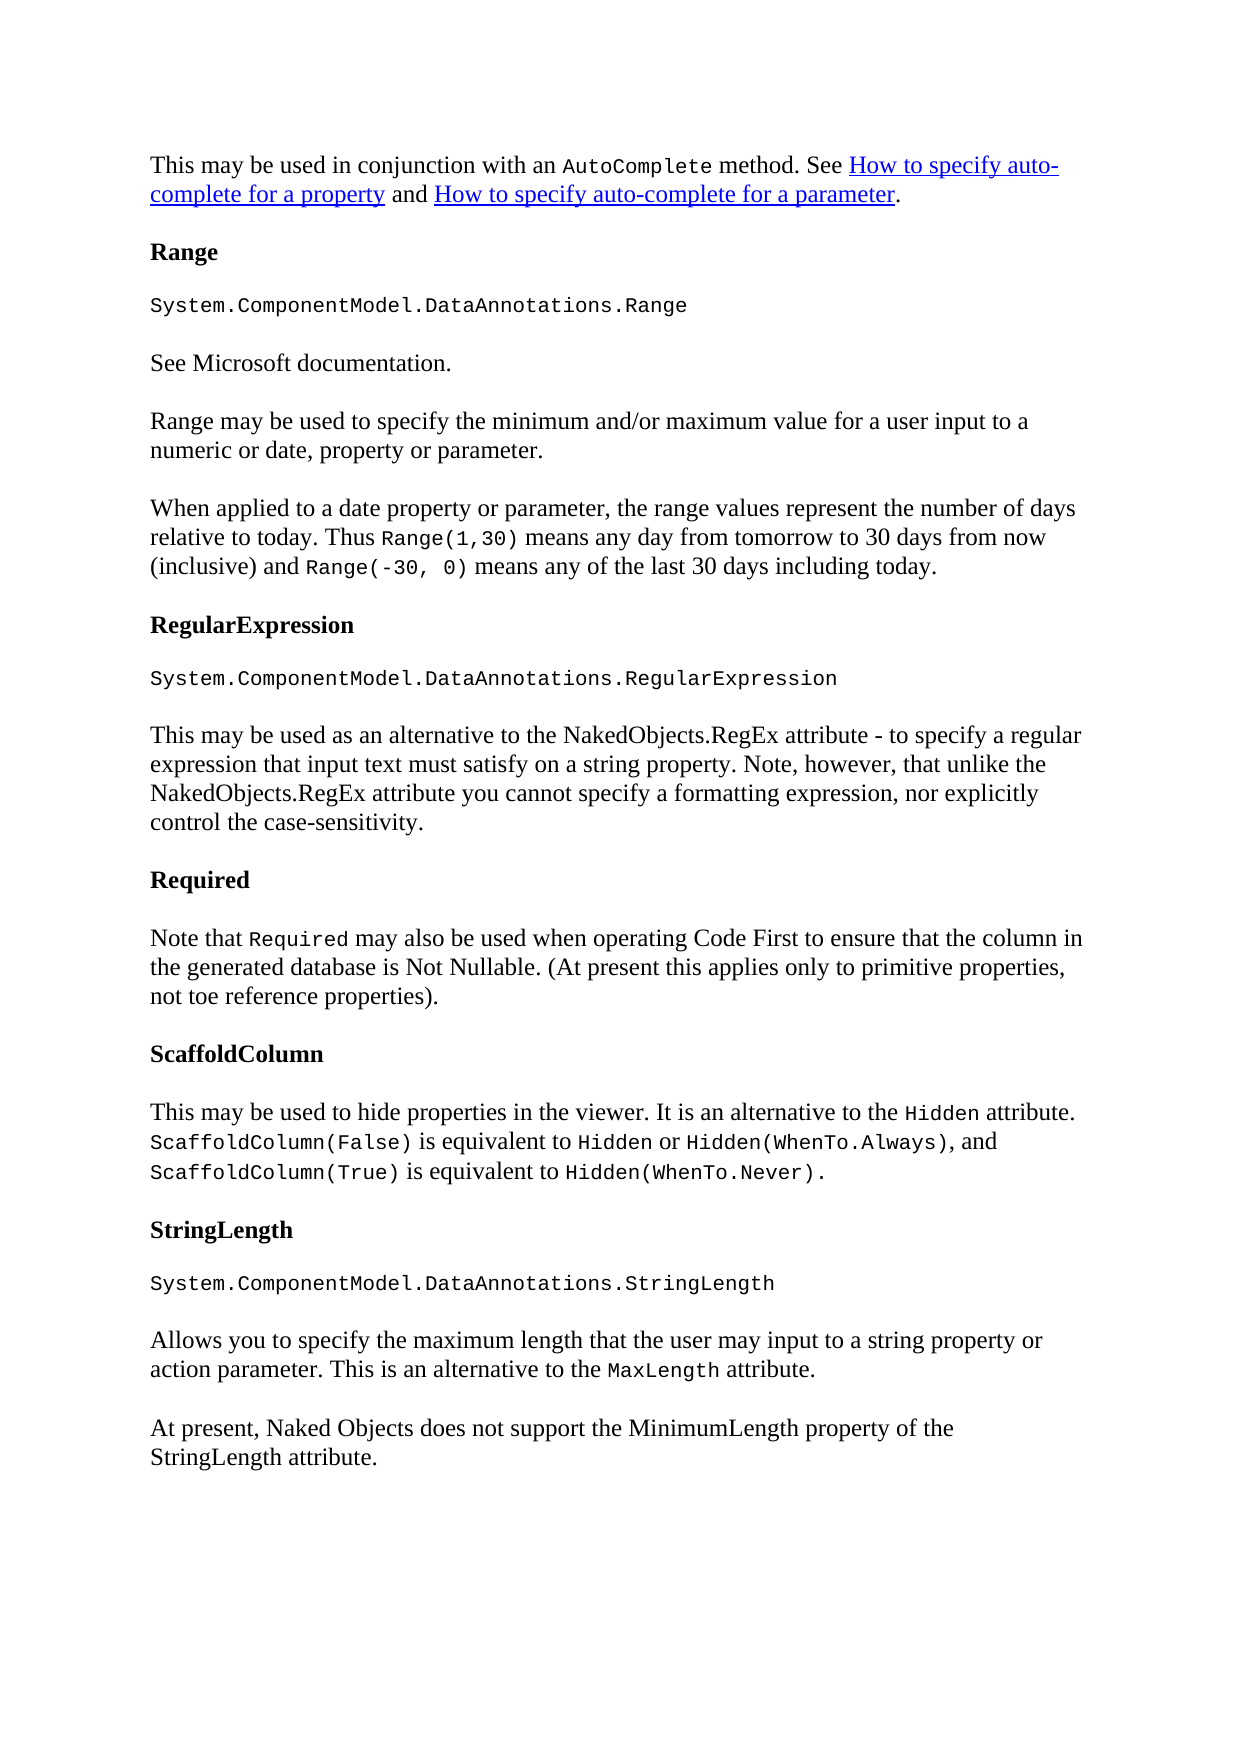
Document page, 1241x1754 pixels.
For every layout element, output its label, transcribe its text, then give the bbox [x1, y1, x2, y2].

text System.ComponentModel.DataAnnotations.StringLength [150, 1273, 1090, 1296]
text At present, Naked Objects does not support the MinimumLength property of the StringLength attribute. [150, 1413, 1090, 1471]
subtitle ScaffoldColumn [150, 1039, 1090, 1068]
text System.ComponentModel.DataAnnotations.RegularExpression [150, 668, 1090, 691]
text Range may be used to specify the minimum and/or maximum value for a user input to a numeric or date, property or parameter. [150, 406, 1090, 464]
text This may be used to hide properties in the viewer. It is an alternative to the Hidden attribute. ScaffoldColumn(False) is equivalent to Hidden or Hidden(WhenTo.Always), and ScaffoldColumn(True) is equivalent to Hidden(WhenTo.Never). [150, 1097, 1090, 1186]
text Note that Required may also be used when operating Code First to ensure that the column in the generated database is Not Nullable. (At present this applies only to primitive properties, not toe reference properties). [150, 923, 1090, 1010]
text See Microsoft documentation. [150, 348, 1090, 377]
subtitle Range [150, 237, 1090, 266]
text System.ComponentModel.DataAnnotations.Range [150, 295, 1090, 319]
text This may be used as an alternative to the NakedObjects.RegEx attribute - to specify a regular expression that input text must satisfy on a string property. Note, however, that unlike the NakedObjects.RegEx attribute you cannot specify a formatting expression, nor explicitly control the case-sensitivity. [150, 721, 1090, 836]
text This may be used in conjunction with an AutoComplete method. See How to specify auto-complete for a property and How to specify auto-complete for a parameter. [150, 150, 1090, 208]
subtitle Required [150, 865, 1090, 893]
subtitle StringLength [150, 1215, 1090, 1243]
subtitle RegularExpression [150, 610, 1090, 639]
